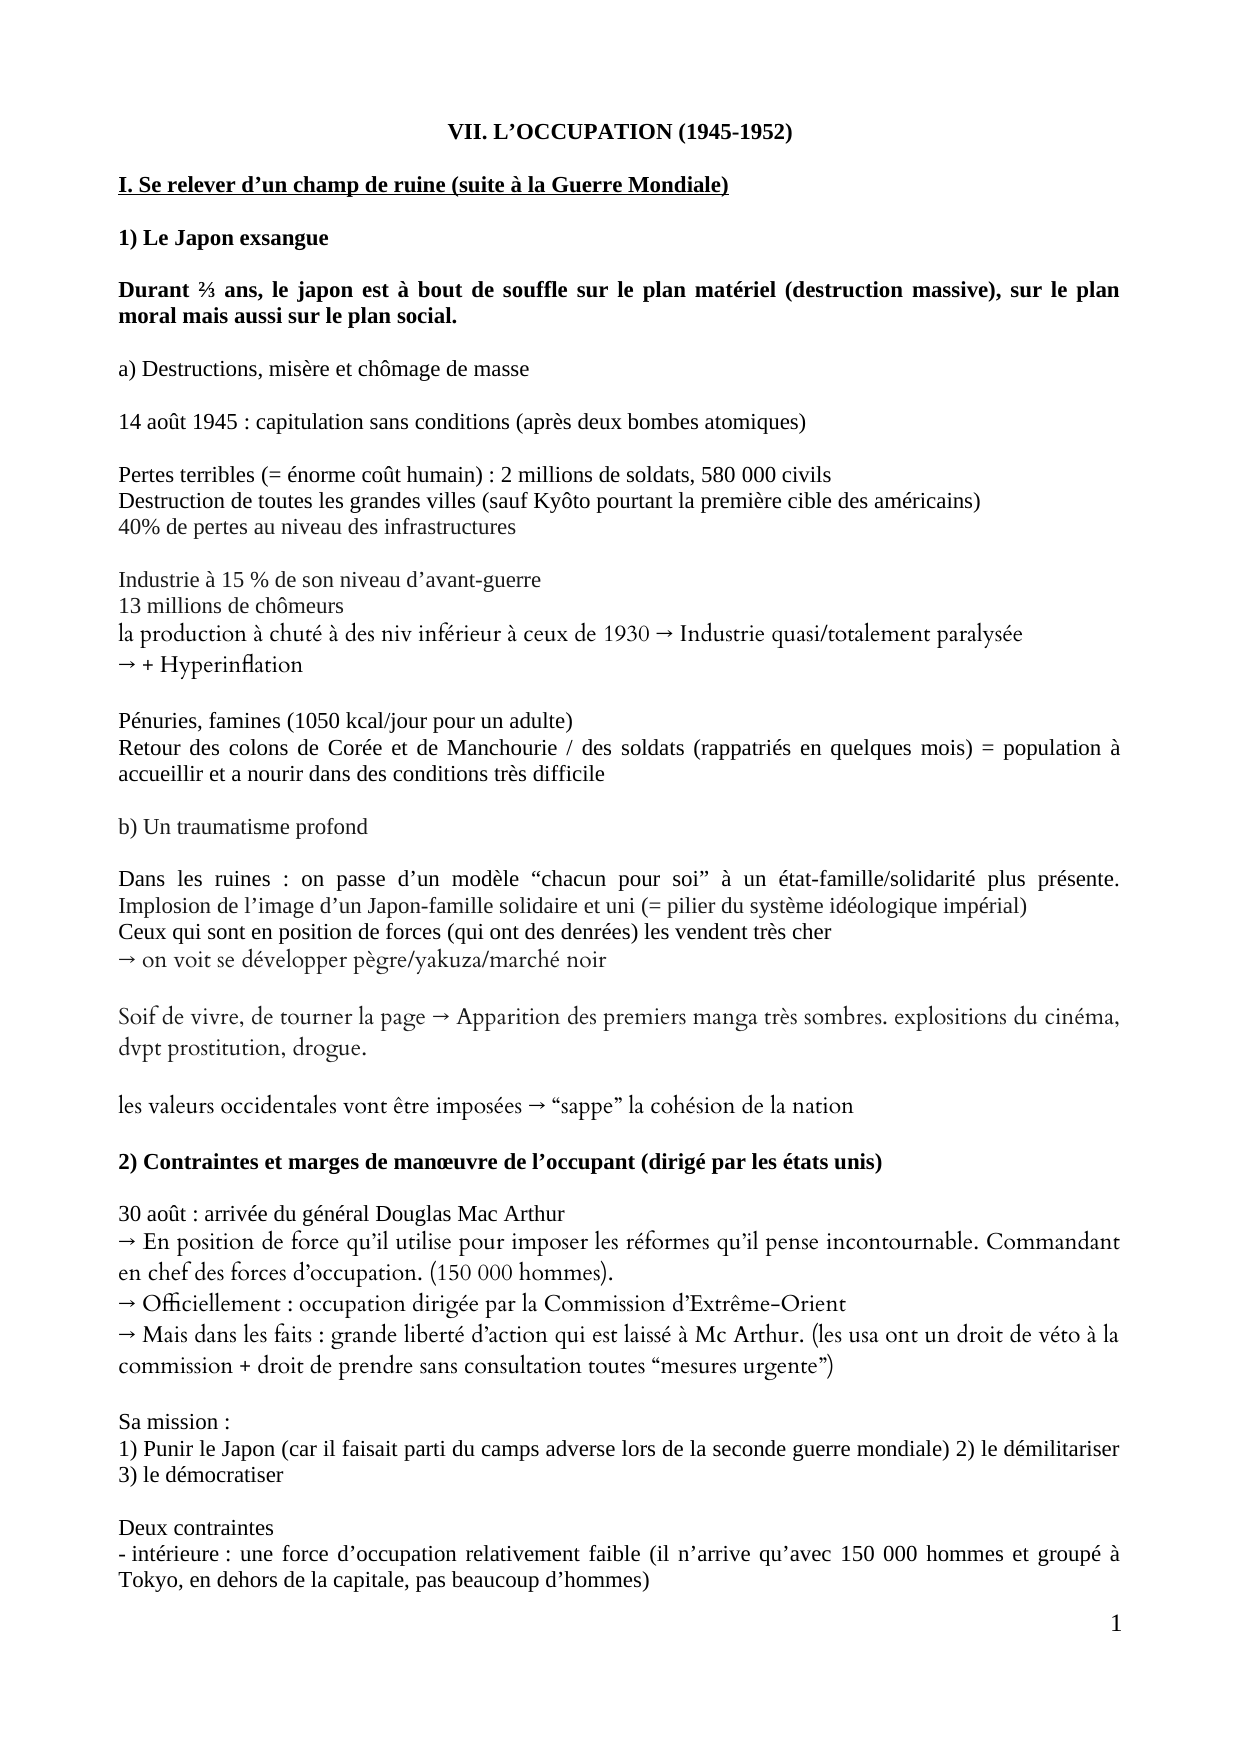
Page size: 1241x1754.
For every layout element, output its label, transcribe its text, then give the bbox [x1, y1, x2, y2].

text Ceux qui sont en position de forces (qui ont des denrées) les vendent très cher [118, 918, 1122, 944]
text → on voit se développer pègre/yakuza/marché noir [118, 944, 1122, 976]
text I. Se relever d’un champ de ruine (suite à la Guerre Mondiale) [118, 171, 1122, 197]
text → En position de force qu’il utilise pour imposer les réformes qu’il pense incontournable. Commandant en chef des forces d’occupation. (150 000 hommes). [118, 1227, 1122, 1289]
text Industrie à 15 % de son niveau d’avant-guerre [118, 566, 1122, 592]
text 14 août 1945 : capitulation sans conditions (après deux bombes atomiques) [118, 408, 1122, 434]
text VII. L’OCCUPATION (1945-1952) [118, 118, 1122, 144]
text 1) Le Japon exsangue [118, 223, 1122, 250]
text Retour des colons de Corée et de Manchourie / des soldats (rappatriés en quelques mois) = population à accueillir et a nourir dans des conditions très difficile [118, 734, 1122, 786]
text → Mais dans les faits : grande liberté d’action qui est laissé à Mc Arthur. (les usa ont un droit de véto à la commission + droit de prendre sans consultation toutes “mesures urgente”) [118, 1320, 1122, 1382]
text Sa mission : [118, 1408, 1122, 1435]
text 40% de pertes au niveau des infrastructures [118, 513, 1122, 540]
text Destruction de toutes les grandes villes (sauf Kyôto pourtant la première cible des américains) [118, 487, 1122, 513]
text Dans les ruines : on passe d’un modèle “chacun pour soi” à un état-famille/solidarité plus présente. Implosion de l’image d’un Japon-famille solidaire et uni (= pilier du système idéologique impérial) [118, 865, 1122, 918]
text 2) Contraintes et marges de manœuvre de l’occupant (dirigé par les états unis) [118, 1148, 1122, 1174]
text 1) Punir le Japon (car il faisait parti du camps adverse lors de la seconde guerre mondiale) 2) le démilitariser 3) le démocratiser [118, 1435, 1122, 1487]
text b) Un traumatisme profond [118, 813, 1122, 839]
text a) Destructions, misère et chômage de masse [118, 355, 1122, 382]
text Soif de vivre, de tourner la page → Apparition des premiers manga très sombres. explositions du cinéma, dvpt prostitution, drogue. [118, 1002, 1122, 1064]
text 30 août : arrivée du général Douglas Mac Arthur [118, 1200, 1122, 1227]
text Deux contraintes [118, 1514, 1122, 1540]
text Pénuries, famines (1050 kcal/jour pour un adulte) [118, 707, 1122, 734]
text les valeurs occidentales vont être imposées → “sappe” la cohésion de la nation [118, 1090, 1122, 1121]
text → + Hyperinflation [118, 650, 1122, 681]
text - intérieure : une force d’occupation relativement faible (il n’arrive qu’avec 150 000 hommes et groupé à Tokyo, en dehors de la capitale, pas beaucoup d’hommes) [118, 1540, 1122, 1593]
text la production à chuté à des niv inférieur à ceux de 1930 → Industrie quasi/totalement paralysée [118, 619, 1122, 650]
text → Officiellement : occupation dirigée par la Commission d’Extrême-Orient [118, 1289, 1122, 1320]
text Pertes terribles (= énorme coût humain) : 2 millions de soldats, 580 000 civils [118, 461, 1122, 487]
text Durant ⅔ ans, le japon est à bout de souffle sur le plan matériel (destruction massive), sur le plan moral mais aussi sur le plan social. [118, 276, 1122, 329]
text 13 millions de chômeurs [118, 592, 1122, 619]
